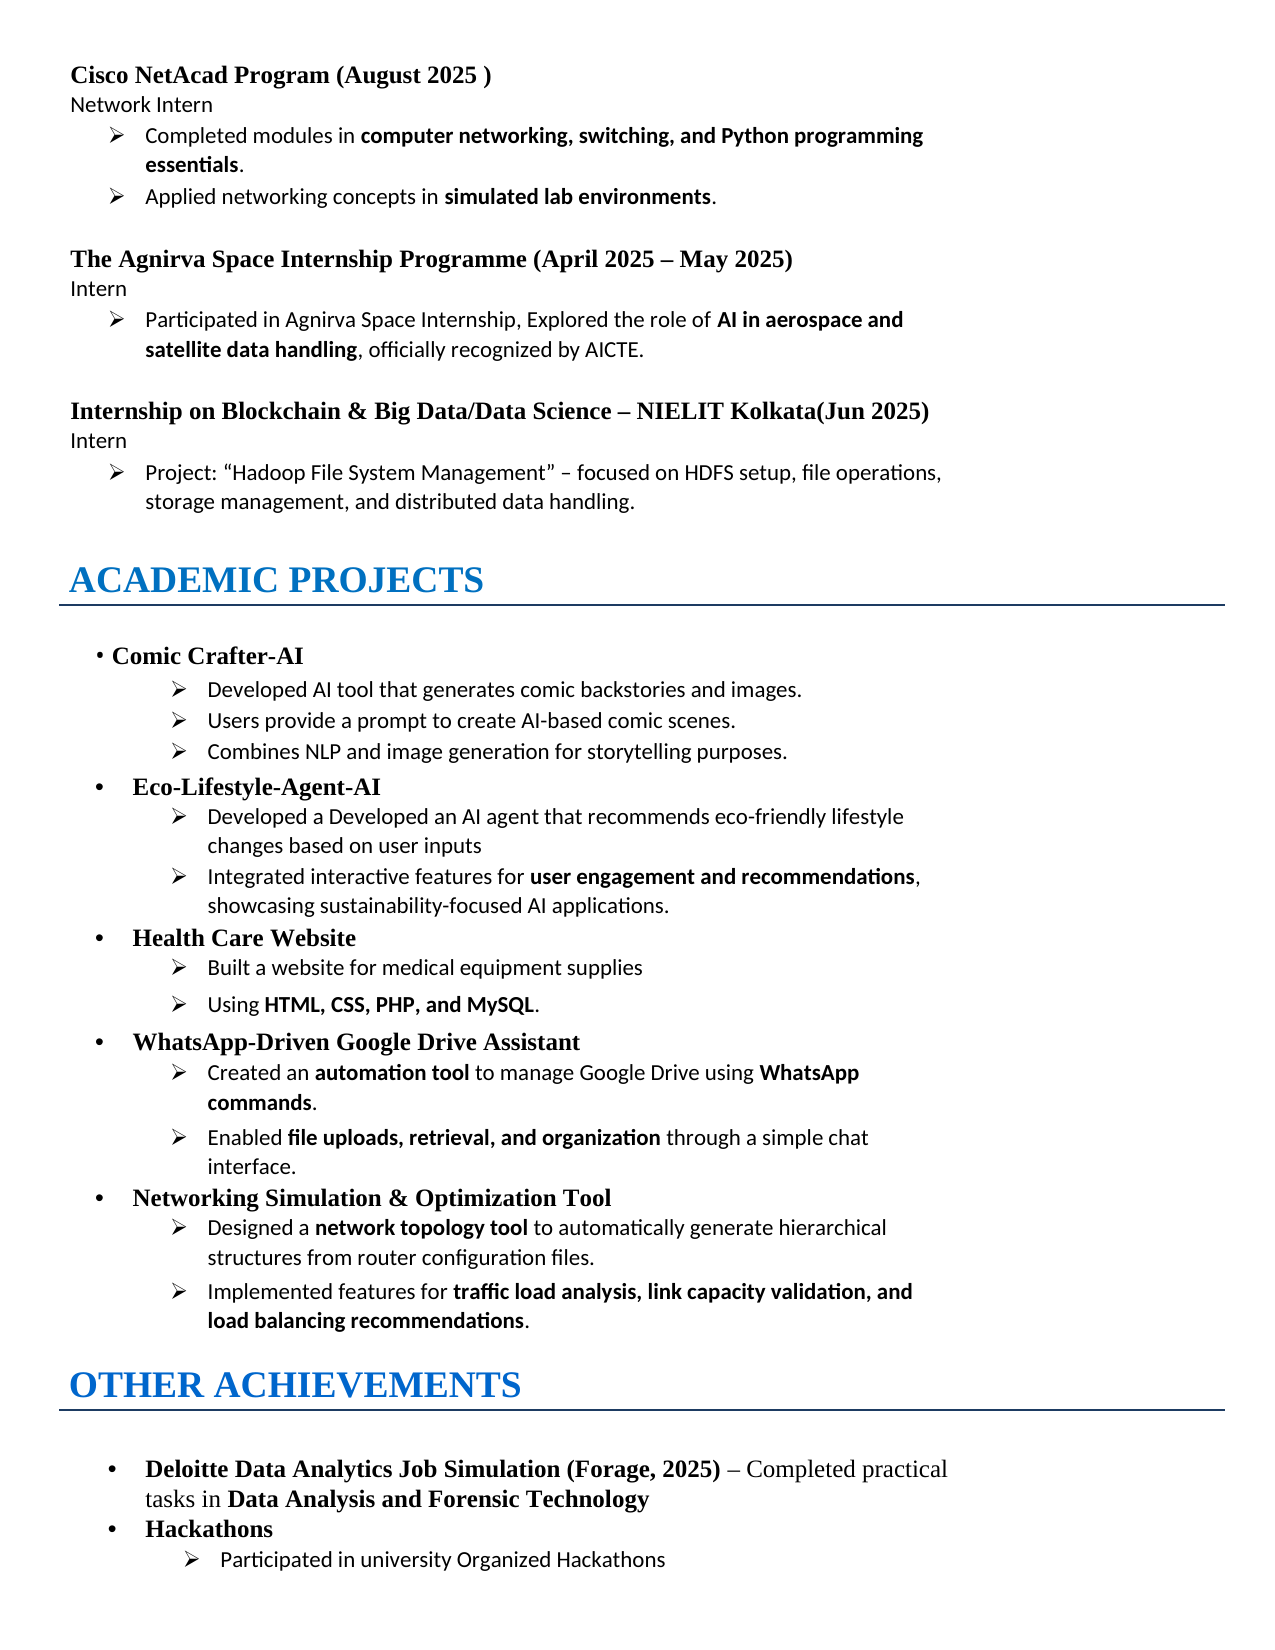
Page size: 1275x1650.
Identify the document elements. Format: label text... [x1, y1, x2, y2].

list Deloitte Data Analytics Job Simulation (Forage, 2025) – Completed practical tasks in Data Analysis and Forensic Technology [108, 1454, 991, 1513]
list WhatsApp-Driven Google Drive Assistant [95, 1027, 1215, 1056]
text Intern [70, 274, 944, 302]
list Health Care Website [95, 922, 1215, 951]
list Implemented features for traffic load analysis, link capacity validation, and load balancing recommendations. [170, 1277, 944, 1334]
list Designed a network topology tool to automatically generate hierarchical structures from router configuration files. [170, 1213, 944, 1271]
list Developed AI tool that generates comic backstories and images. [170, 675, 944, 703]
list Created an automation tool to manage Google Drive using WhatsApp commands. [170, 1058, 944, 1116]
text Network Intern [70, 90, 944, 118]
list Built a website for medical equipment supplies [170, 953, 944, 981]
list Project: “Hadoop File System Management” – focused on HDFS setup, file operations, storage management, and distributed data handling. [108, 458, 944, 515]
list Eco-Lifestyle-Agent-AI [95, 772, 1215, 800]
subtitle ACADEMIC PROJECTS [69, 557, 1215, 601]
list Hackathons [108, 1514, 991, 1543]
text The Agnirva Space Internship Programme (April 2025 – May 2025) [70, 244, 1215, 273]
list Enabled file uploads, retrieval, and organization through a simple chat interface. [170, 1123, 944, 1180]
subtitle OTHER ACHIEVEMENTS [69, 1363, 1215, 1406]
list Participated in Agnirva Space Internship, Explored the role of AI in aerospace and satellite data handling, officially recognized by AICTE. [108, 306, 944, 363]
list Developed a Developed an AI agent that recommends eco-friendly lifestyle changes based on user inputs [170, 802, 944, 859]
list Integrated interactive features for user engagement and recommendations, showcasing sustainability-focused AI applications. [170, 862, 944, 919]
list Users provide a prompt to create AI-based comic scenes. [170, 706, 944, 734]
list Combines NLP and image generation for storytelling purposes. [170, 737, 944, 765]
text Intern [70, 426, 944, 454]
list Networking Simulation & Optimization Tool [95, 1183, 1215, 1212]
text Cisco NetAcad Program (August 2025 ) [70, 60, 1215, 89]
list Participated in university Organized Hackathons [183, 1545, 944, 1573]
list Applied networking concepts in simulated lab environments. [108, 182, 944, 210]
list Completed modules in computer networking, switching, and Python programming essentials. [108, 122, 944, 179]
text • Comic Crafter-AI [59, 638, 944, 672]
text Internship on Blockchain & Big Data/Data Science – NIELIT Kolkata(Jun 2025) [70, 396, 1215, 425]
list Using HTML, CSS, PHP, and MySQL. [170, 990, 944, 1018]
